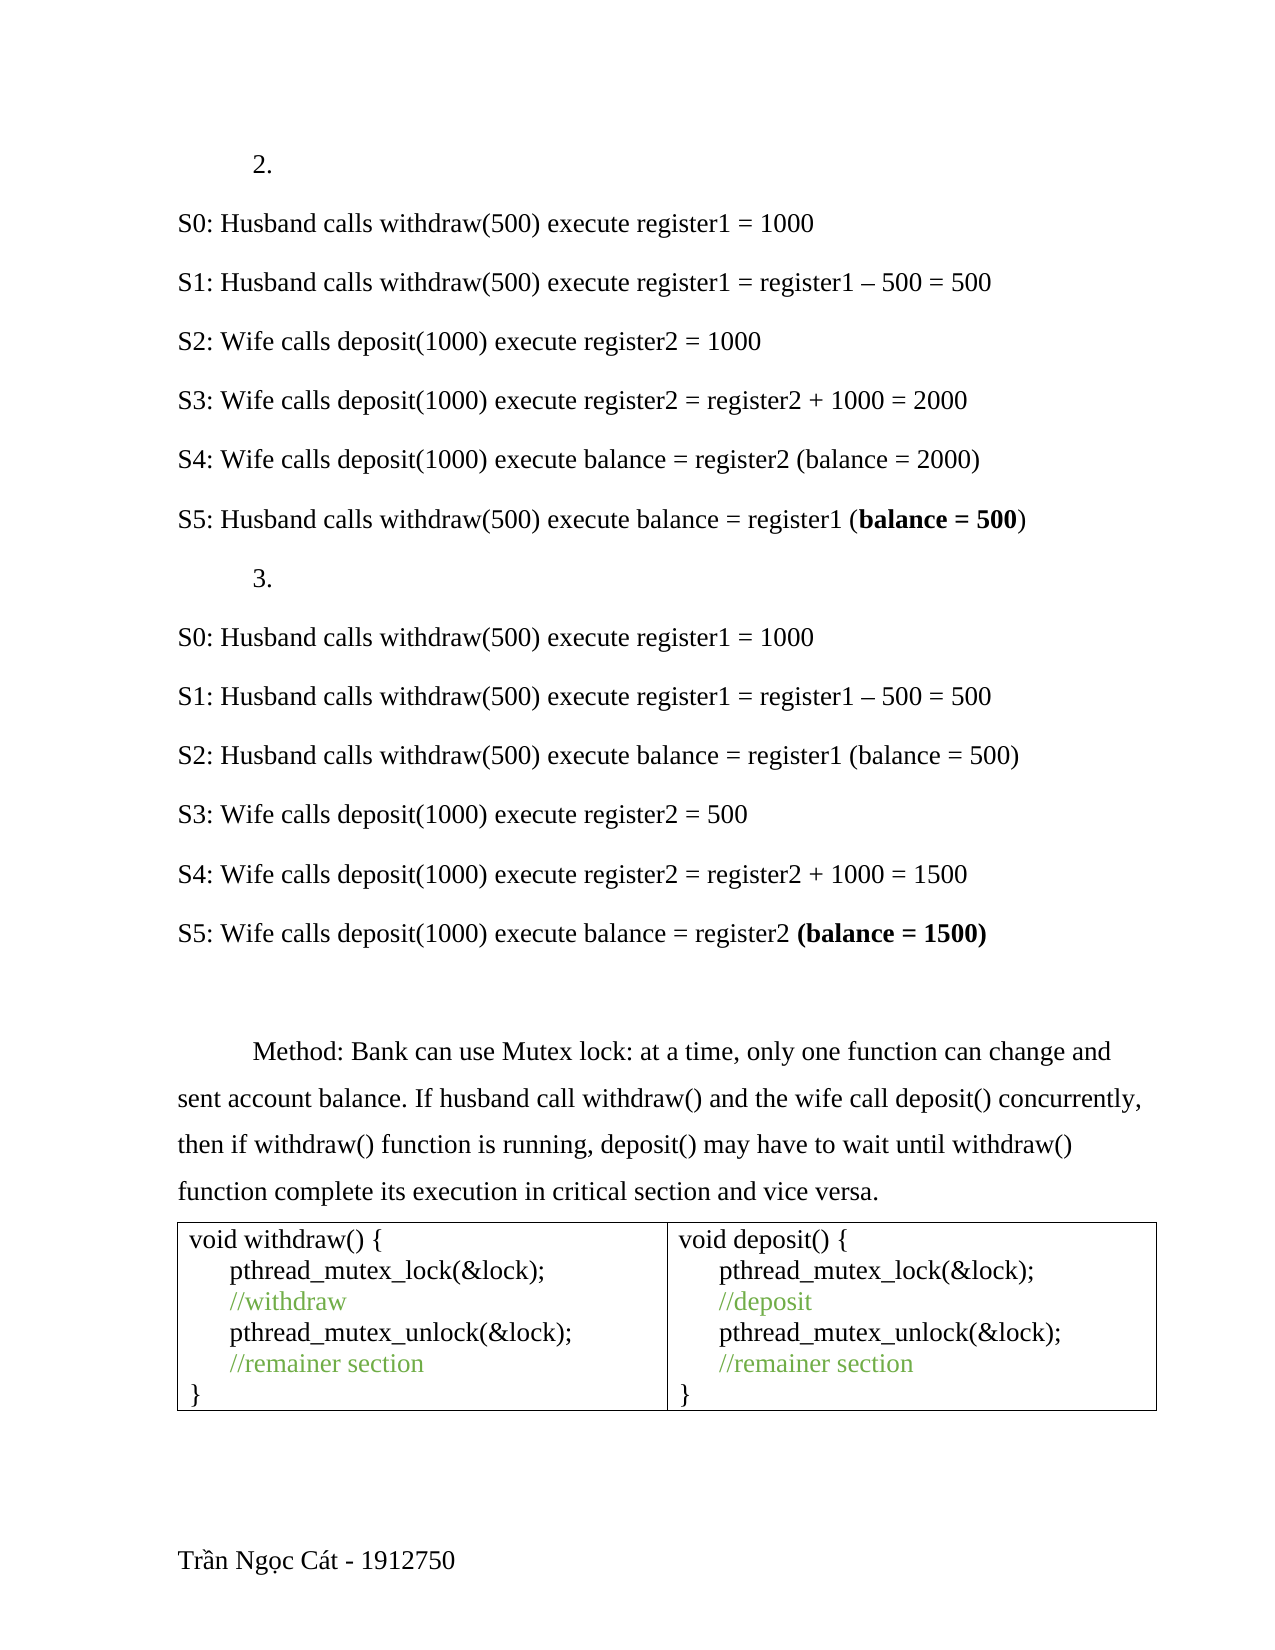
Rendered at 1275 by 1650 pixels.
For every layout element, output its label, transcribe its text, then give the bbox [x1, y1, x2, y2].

text S3: Wife calls deposit(1000) execute register2 = 500 [177, 798, 1157, 830]
text S2: Husband calls withdraw(500) execute balance = register1 (balance = 500) [177, 739, 1157, 771]
text S4: Wife calls deposit(1000) execute balance = register2 (balance = 2000) [177, 443, 1157, 475]
text S1: Husband calls withdraw(500) execute register1 = register1 – 500 = 500 [177, 680, 1157, 711]
text Method: Bank can use Mutex lock: at a time, only one function can change and sent account balance. If husband call withdraw() and the wife call deposit() concurrently, then if withdraw() function is running, deposit() may have to wait until withdraw() function complete its execution in critical section and vice versa. [177, 1035, 1157, 1206]
table_header void withdraw() { pthread_mutex_lock(&lock); //withdraw pthread_mutex_unlock(&lock); //remainer section } [178, 1223, 667, 1410]
text S1: Husband calls withdraw(500) execute register1 = register1 – 500 = 500 [177, 266, 1157, 297]
text S5: Husband calls withdraw(500) execute balance = register1 (balance = 500) [177, 503, 1157, 534]
text S5: Wife calls deposit(1000) execute balance = register2 (balance = 1500) [177, 917, 1157, 948]
text S3: Wife calls deposit(1000) execute register2 = register2 + 1000 = 2000 [177, 384, 1157, 416]
text 2. [177, 148, 1157, 179]
table_header void deposit() { pthread_mutex_lock(&lock); //deposit pthread_mutex_unlock(&lock); //remainer section } [668, 1223, 1156, 1410]
text 3. [177, 562, 1157, 593]
text S0: Husband calls withdraw(500) execute register1 = 1000 [177, 207, 1157, 238]
text S2: Wife calls deposit(1000) execute register2 = 1000 [177, 325, 1157, 356]
text S4: Wife calls deposit(1000) execute register2 = register2 + 1000 = 1500 [177, 858, 1157, 889]
text S0: Husband calls withdraw(500) execute register1 = 1000 [177, 621, 1157, 652]
